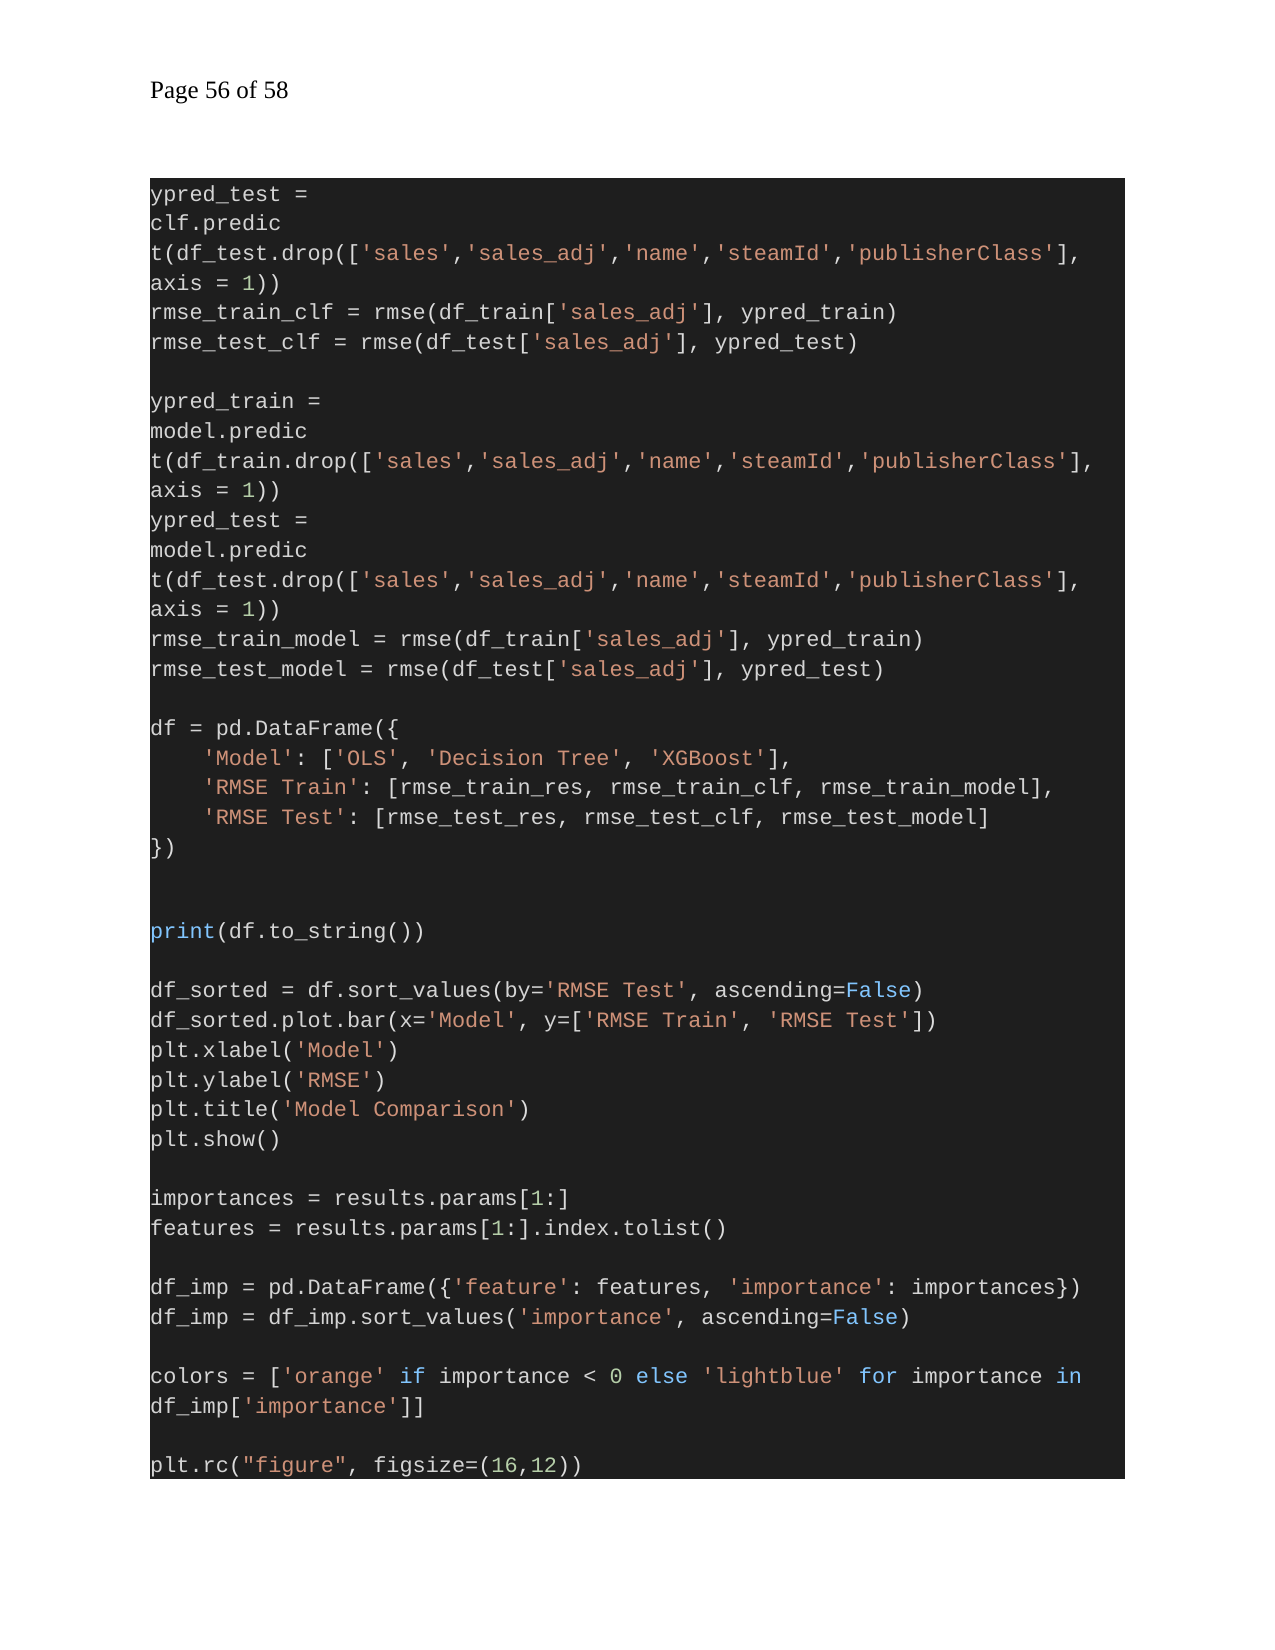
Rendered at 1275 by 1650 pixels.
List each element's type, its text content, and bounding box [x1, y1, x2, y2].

text print(df.to_string()) [150, 915, 1125, 945]
text 'RMSE Train': [rmse_train_res, rmse_train_clf, rmse_train_model], [150, 772, 1125, 801]
text 'RMSE Test': [rmse_test_res, rmse_test_clf, rmse_test_model] [150, 801, 1125, 831]
text plt.show() [150, 1123, 1125, 1153]
text df_sorted = df.sort_values(by='RMSE Test', ascending=False) [150, 975, 1125, 1004]
text ypred_test = model.predict(df_test.drop(['sales','sales_adj','name','steamId','publisherClass'], axis = 1)) [150, 504, 1125, 623]
text ypred_train = model.predict(df_train.drop(['sales','sales_adj','name','steamId','publisherClass'], axis = 1)) [150, 386, 1125, 504]
text plt.rc("figure", figsize=(16,12)) [150, 1450, 1125, 1479]
text plt.xlabel('Model') [150, 1034, 1125, 1064]
text 'Model': ['OLS', 'Decision Tree', 'XGBoost'], [150, 742, 1125, 772]
text plt.title('Model Comparison') [150, 1093, 1125, 1123]
text df = pd.DataFrame({ [150, 712, 1125, 742]
text df_sorted.plot.bar(x='Model', y=['RMSE Train', 'RMSE Test']) [150, 1004, 1125, 1034]
text df_imp = pd.DataFrame({'feature': features, 'importance': importances}) [150, 1272, 1125, 1301]
text importances = results.params[1:] [150, 1183, 1125, 1212]
text features = results.params[1:].index.tolist() [150, 1212, 1125, 1242]
text }) [150, 831, 1125, 861]
text ypred_test = clf.predict(df_test.drop(['sales','sales_adj','name','steamId','publisherClass'], axis = 1)) [150, 178, 1125, 297]
text rmse_train_clf = rmse(df_train['sales_adj'], ypred_train) [150, 297, 1125, 326]
text df_imp = df_imp.sort_values('importance', ascending=False) [150, 1301, 1125, 1331]
text rmse_test_clf = rmse(df_test['sales_adj'], ypred_test) [150, 326, 1125, 356]
text plt.ylabel('RMSE') [150, 1064, 1125, 1093]
text rmse_train_model = rmse(df_train['sales_adj'], ypred_train) [150, 623, 1125, 653]
text colors = ['orange' if importance < 0 else 'lightblue' for importance in df_imp['importance']] [150, 1361, 1125, 1420]
text rmse_test_model = rmse(df_test['sales_adj'], ypred_test) [150, 653, 1125, 683]
